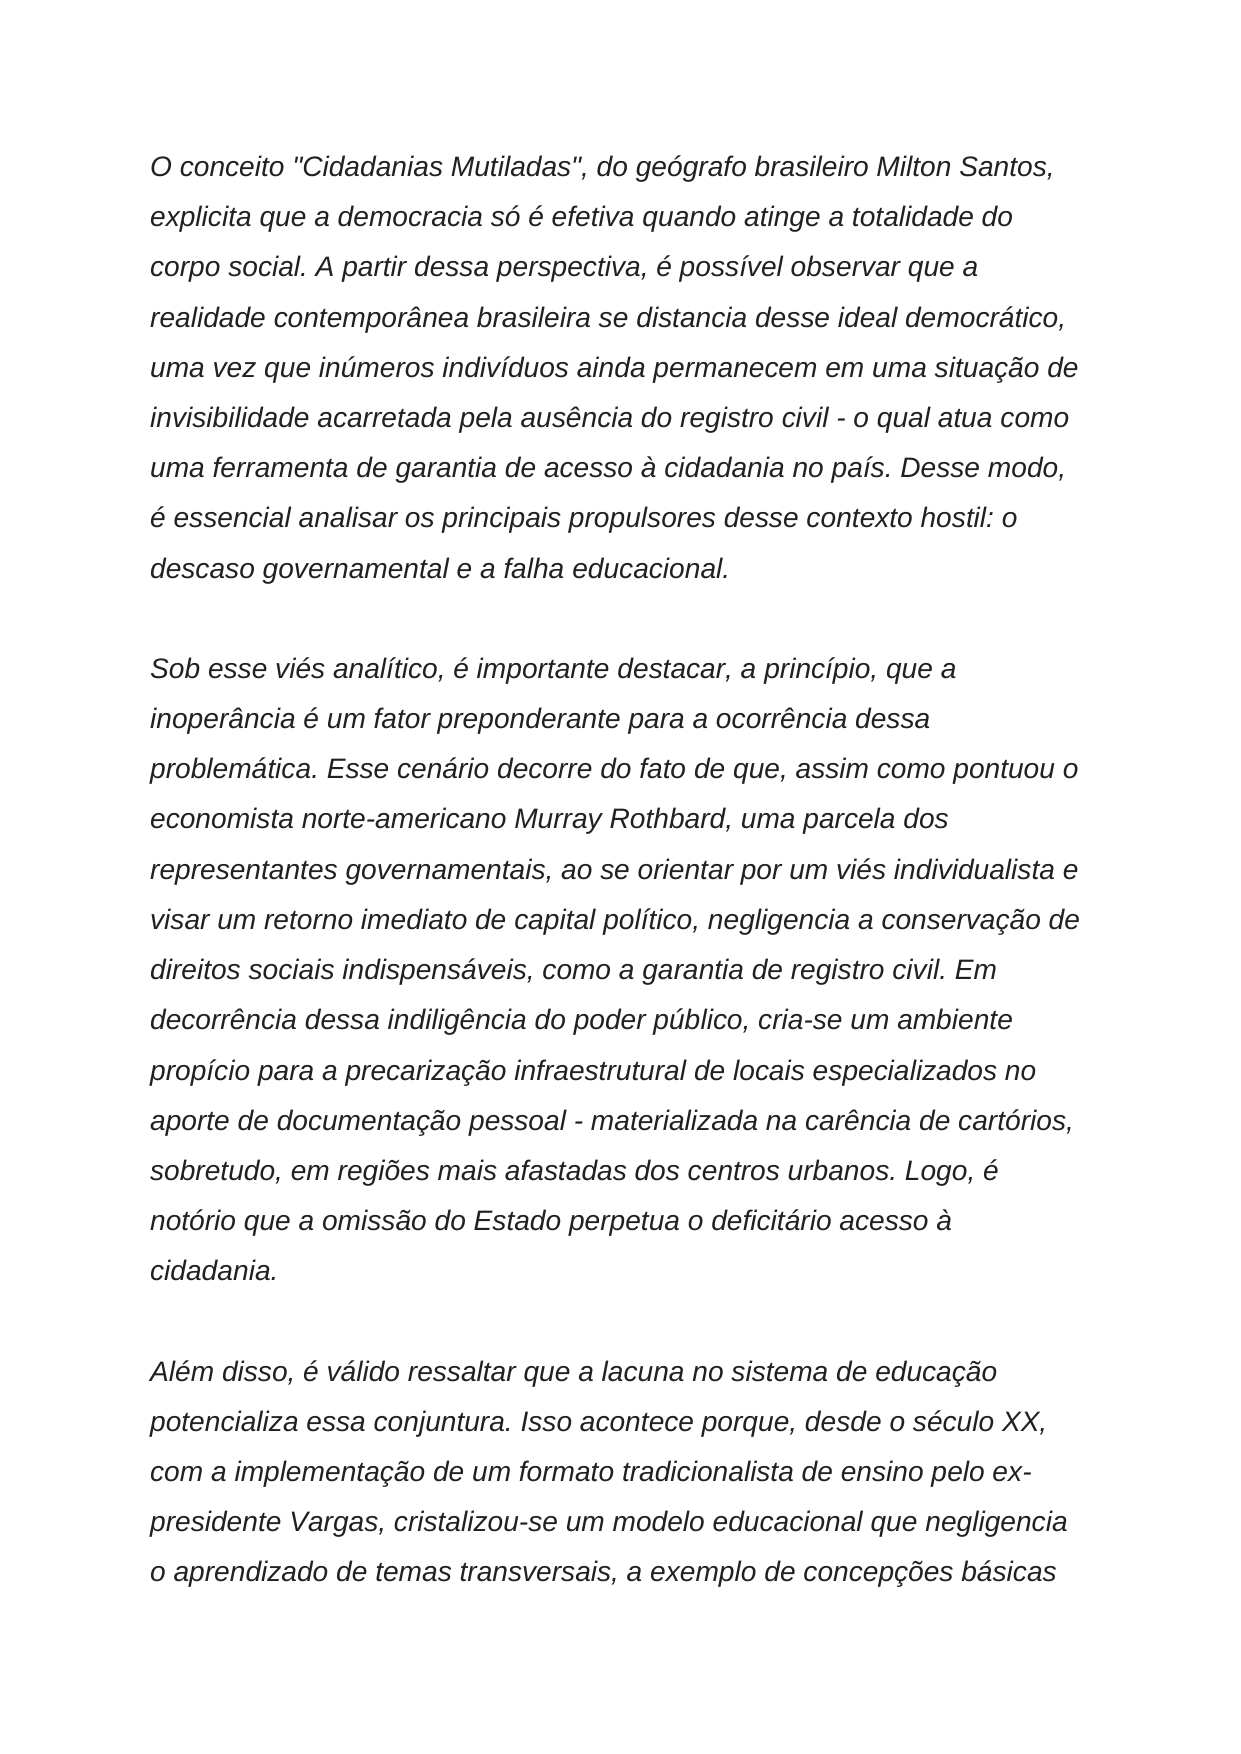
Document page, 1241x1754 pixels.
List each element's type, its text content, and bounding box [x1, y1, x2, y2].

text O conceito "Cidadanias Mutiladas", do geógrafo brasileiro Milton Santos, explicita que a democracia só é efetiva quando atinge a totalidade do corpo social. A partir dessa perspectiva, é possível observar que a realidade contemporânea brasileira se distancia desse ideal democrático, uma vez que inúmeros indivíduos ainda permanecem em uma situação de invisibilidade acarretada pela ausência do registro civil - o qual atua como uma ferramenta de garantia de acesso à cidadania no país. Desse modo, é essencial analisar os principais propulsores desse contexto hostil: o descaso governamental e a falha educacional. [150, 150, 1090, 584]
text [150, 1354, 1090, 1588]
text Sob esse viés analítico, é importante destacar, a princípio, que a inoperância é um fator preponderante para a ocorrência dessa problemática. Esse cenário decorre do fato de que, assim como pontuou o economista norte-americano Murray Rothbard, uma parcela dos representantes governamentais, ao se orientar por um viés individualista e visar um retorno imediato de capital político, negligencia a conservação de direitos sociais indispensáveis, como a garantia de registro civil. Em decorrência dessa indiligência do poder público, cria-se um ambiente propício para a precarização infraestrutural de locais especializados no aporte de documentação pessoal - materializada na carência de cartórios, sobretudo, em regiões mais afastadas dos centros urbanos. Logo, é notório que a omissão do Estado perpetua o deficitário acesso à cidadania. [150, 652, 1090, 1287]
